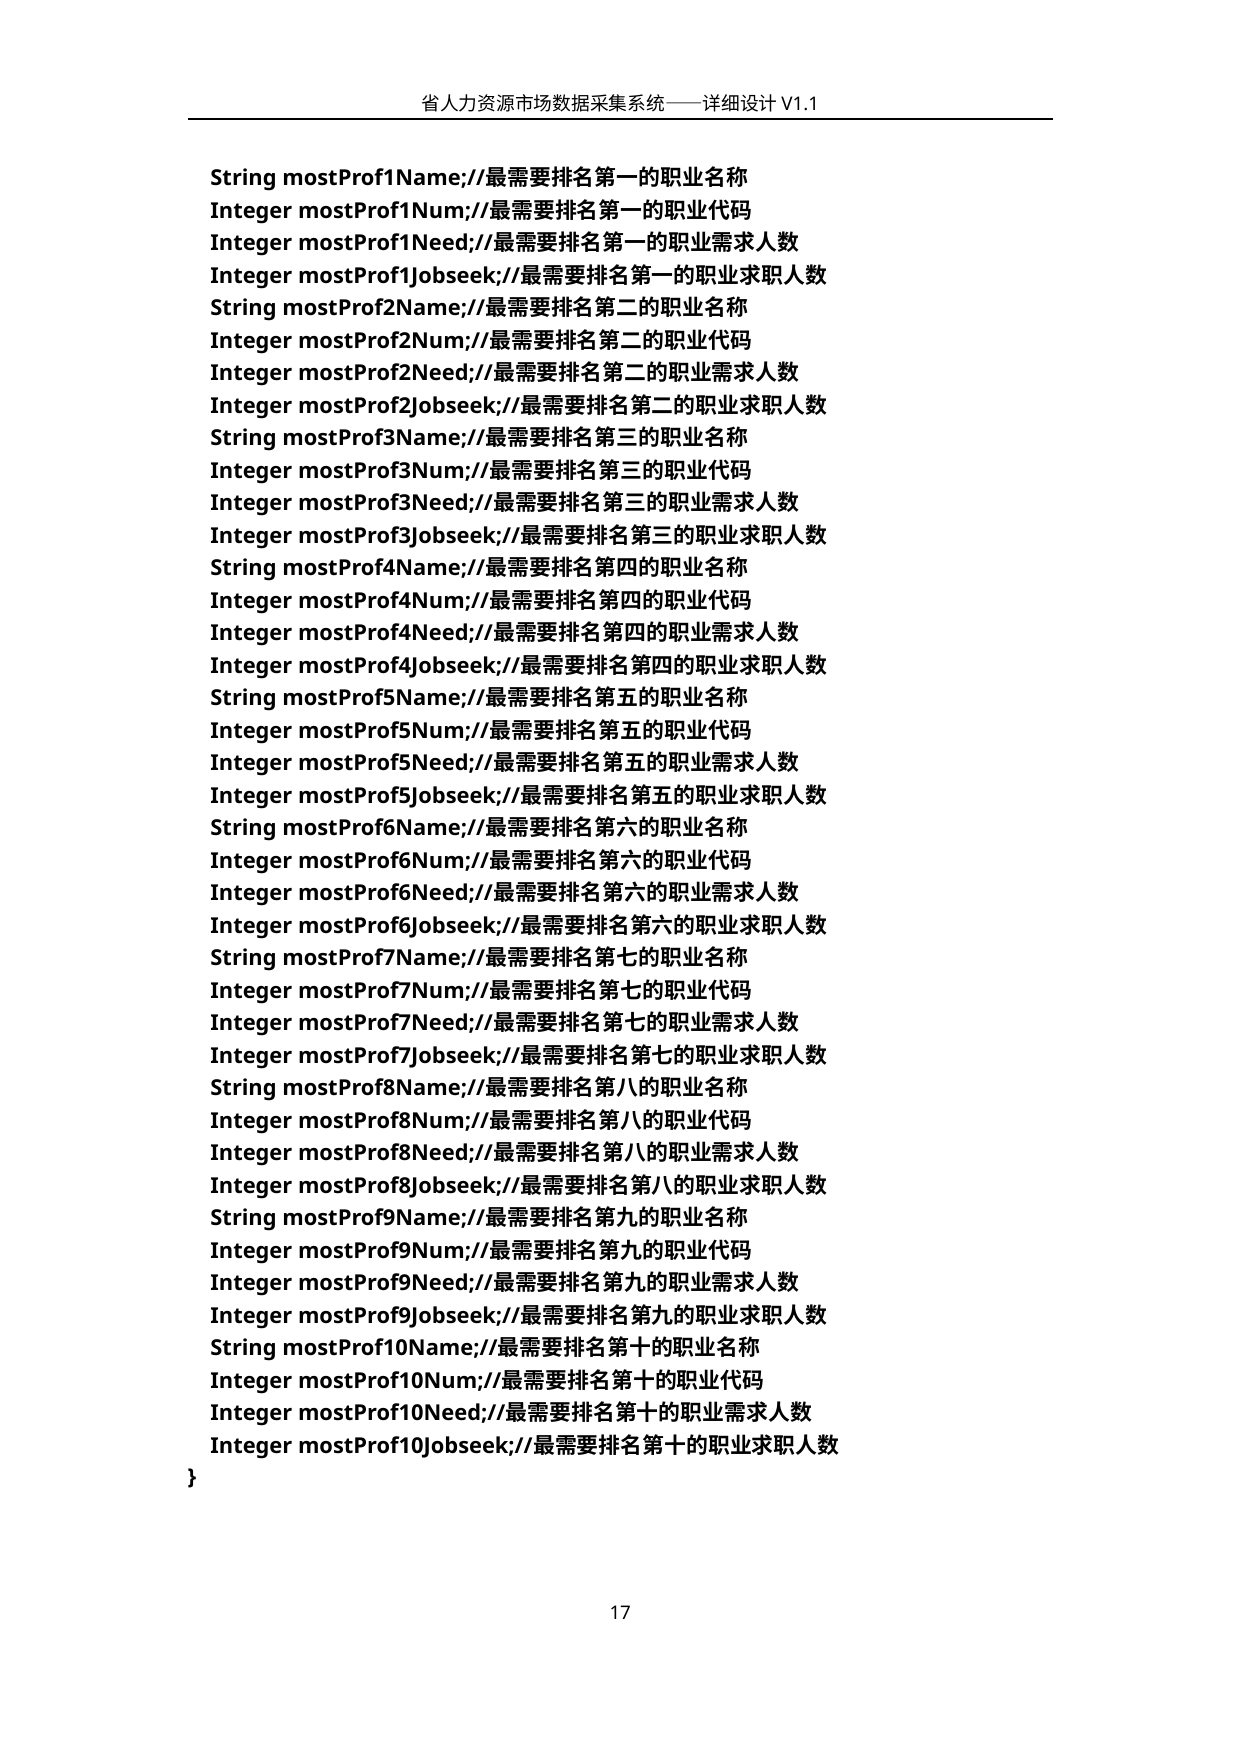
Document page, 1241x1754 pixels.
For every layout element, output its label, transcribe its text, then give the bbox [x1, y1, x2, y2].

text String mostProf1Name;//最需要排名第一的职业名称 [187, 160, 1053, 192]
text Integer mostProf7Num;//最需要排名第七的职业代码 [187, 972, 1053, 1005]
text Integer mostProf9Need;//最需要排名第九的职业需求人数 [187, 1265, 1053, 1297]
text Integer mostProf6Need;//最需要排名第六的职业需求人数 [187, 875, 1053, 907]
text Integer mostProf7Need;//最需要排名第七的职业需求人数 [187, 1005, 1053, 1037]
text Integer mostProf5Need;//最需要排名第五的职业需求人数 [187, 745, 1053, 777]
text Integer mostProf3Jobseek;//最需要排名第三的职业求职人数 [187, 517, 1053, 550]
text Integer mostProf3Num;//最需要排名第三的职业代码 [187, 452, 1053, 485]
text Integer mostProf2Jobseek;//最需要排名第二的职业求职人数 [187, 387, 1053, 420]
text Integer mostProf1Jobseek;//最需要排名第一的职业求职人数 [187, 257, 1053, 290]
text String mostProf2Name;//最需要排名第二的职业名称 [187, 290, 1053, 322]
text Integer mostProf6Num;//最需要排名第六的职业代码 [187, 842, 1053, 875]
text String mostProf10Name;//最需要排名第十的职业名称 [187, 1330, 1053, 1362]
text Integer mostProf9Num;//最需要排名第九的职业代码 [187, 1232, 1053, 1265]
text String mostProf4Name;//最需要排名第四的职业名称 [187, 550, 1053, 582]
text String mostProf7Name;//最需要排名第七的职业名称 [187, 940, 1053, 972]
text String mostProf5Name;//最需要排名第五的职业名称 [187, 680, 1053, 712]
text Integer mostProf3Need;//最需要排名第三的职业需求人数 [187, 485, 1053, 517]
text Integer mostProf4Jobseek;//最需要排名第四的职业求职人数 [187, 647, 1053, 680]
text Integer mostProf8Need;//最需要排名第八的职业需求人数 [187, 1135, 1053, 1167]
text Integer mostProf8Num;//最需要排名第八的职业代码 [187, 1102, 1053, 1135]
text Integer mostProf1Num;//最需要排名第一的职业代码 [187, 192, 1053, 225]
text Integer mostProf10Need;//最需要排名第十的职业需求人数 [187, 1395, 1053, 1427]
text Integer mostProf2Num;//最需要排名第二的职业代码 [187, 322, 1053, 355]
text String mostProf9Name;//最需要排名第九的职业名称 [187, 1200, 1053, 1232]
text Integer mostProf4Num;//最需要排名第四的职业代码 [187, 582, 1053, 615]
text Integer mostProf10Num;//最需要排名第十的职业代码 [187, 1362, 1053, 1395]
text Integer mostProf8Jobseek;//最需要排名第八的职业求职人数 [187, 1167, 1053, 1200]
text Integer mostProf5Num;//最需要排名第五的职业代码 [187, 712, 1053, 745]
text String mostProf6Name;//最需要排名第六的职业名称 [187, 810, 1053, 842]
text Integer mostProf1Need;//最需要排名第一的职业需求人数 [187, 225, 1053, 257]
text Integer mostProf10Jobseek;//最需要排名第十的职业求职人数 [187, 1427, 1053, 1460]
text Integer mostProf9Jobseek;//最需要排名第九的职业求职人数 [187, 1297, 1053, 1330]
text String mostProf8Name;//最需要排名第八的职业名称 [187, 1070, 1053, 1102]
text Integer mostProf4Need;//最需要排名第四的职业需求人数 [187, 615, 1053, 647]
text Integer mostProf5Jobseek;//最需要排名第五的职业求职人数 [187, 777, 1053, 810]
text Integer mostProf2Need;//最需要排名第二的职业需求人数 [187, 355, 1053, 387]
text String mostProf3Name;//最需要排名第三的职业名称 [187, 420, 1053, 452]
text } [187, 1460, 1053, 1492]
text Integer mostProf7Jobseek;//最需要排名第七的职业求职人数 [187, 1037, 1053, 1070]
text Integer mostProf6Jobseek;//最需要排名第六的职业求职人数 [187, 907, 1053, 940]
